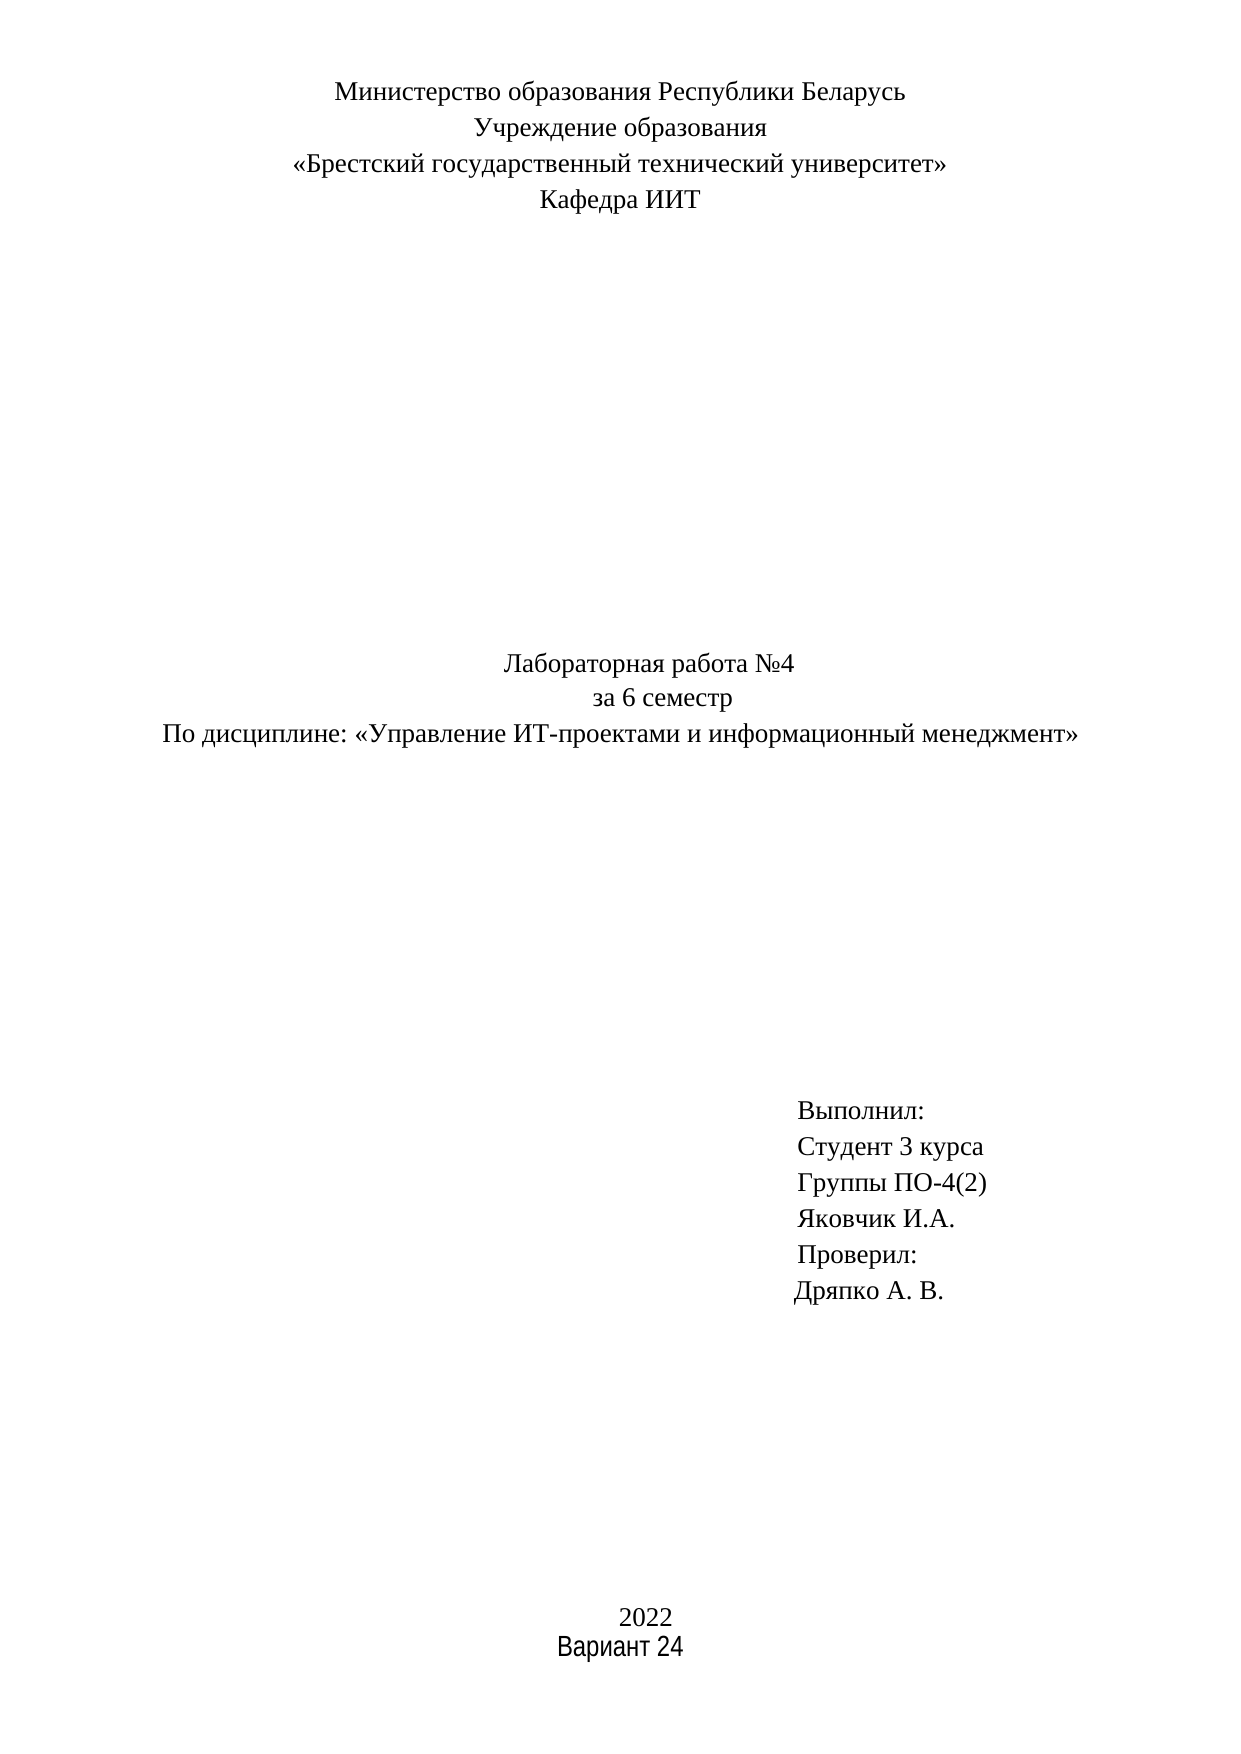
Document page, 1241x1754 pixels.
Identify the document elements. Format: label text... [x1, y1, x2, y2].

text Яковчик И.А. [797, 1202, 1165, 1233]
text Вариант 24 [75, 1632, 1165, 1662]
text Учреждение образования [75, 111, 1165, 142]
text По дисциплине: «Управление ИТ-проектами и информационный менеджмент» [75, 717, 1167, 748]
text Министерство образования Республики Беларусь [75, 75, 1165, 106]
text «Брестский государственный технический университет» [75, 147, 1165, 178]
text Группы ПО-4(2) [797, 1166, 1165, 1197]
text за 6 семестр [370, 681, 882, 712]
text Проверил: [797, 1238, 1165, 1269]
text Выполнил: [797, 1094, 1165, 1125]
text Дряпко А. В. [75, 1274, 1089, 1305]
text Лабораторная работа №4 [132, 647, 1165, 678]
text 2022 [126, 1601, 1165, 1632]
text Студент 3 курса [797, 1130, 1165, 1161]
text Кафедра ИИТ [75, 183, 1165, 214]
